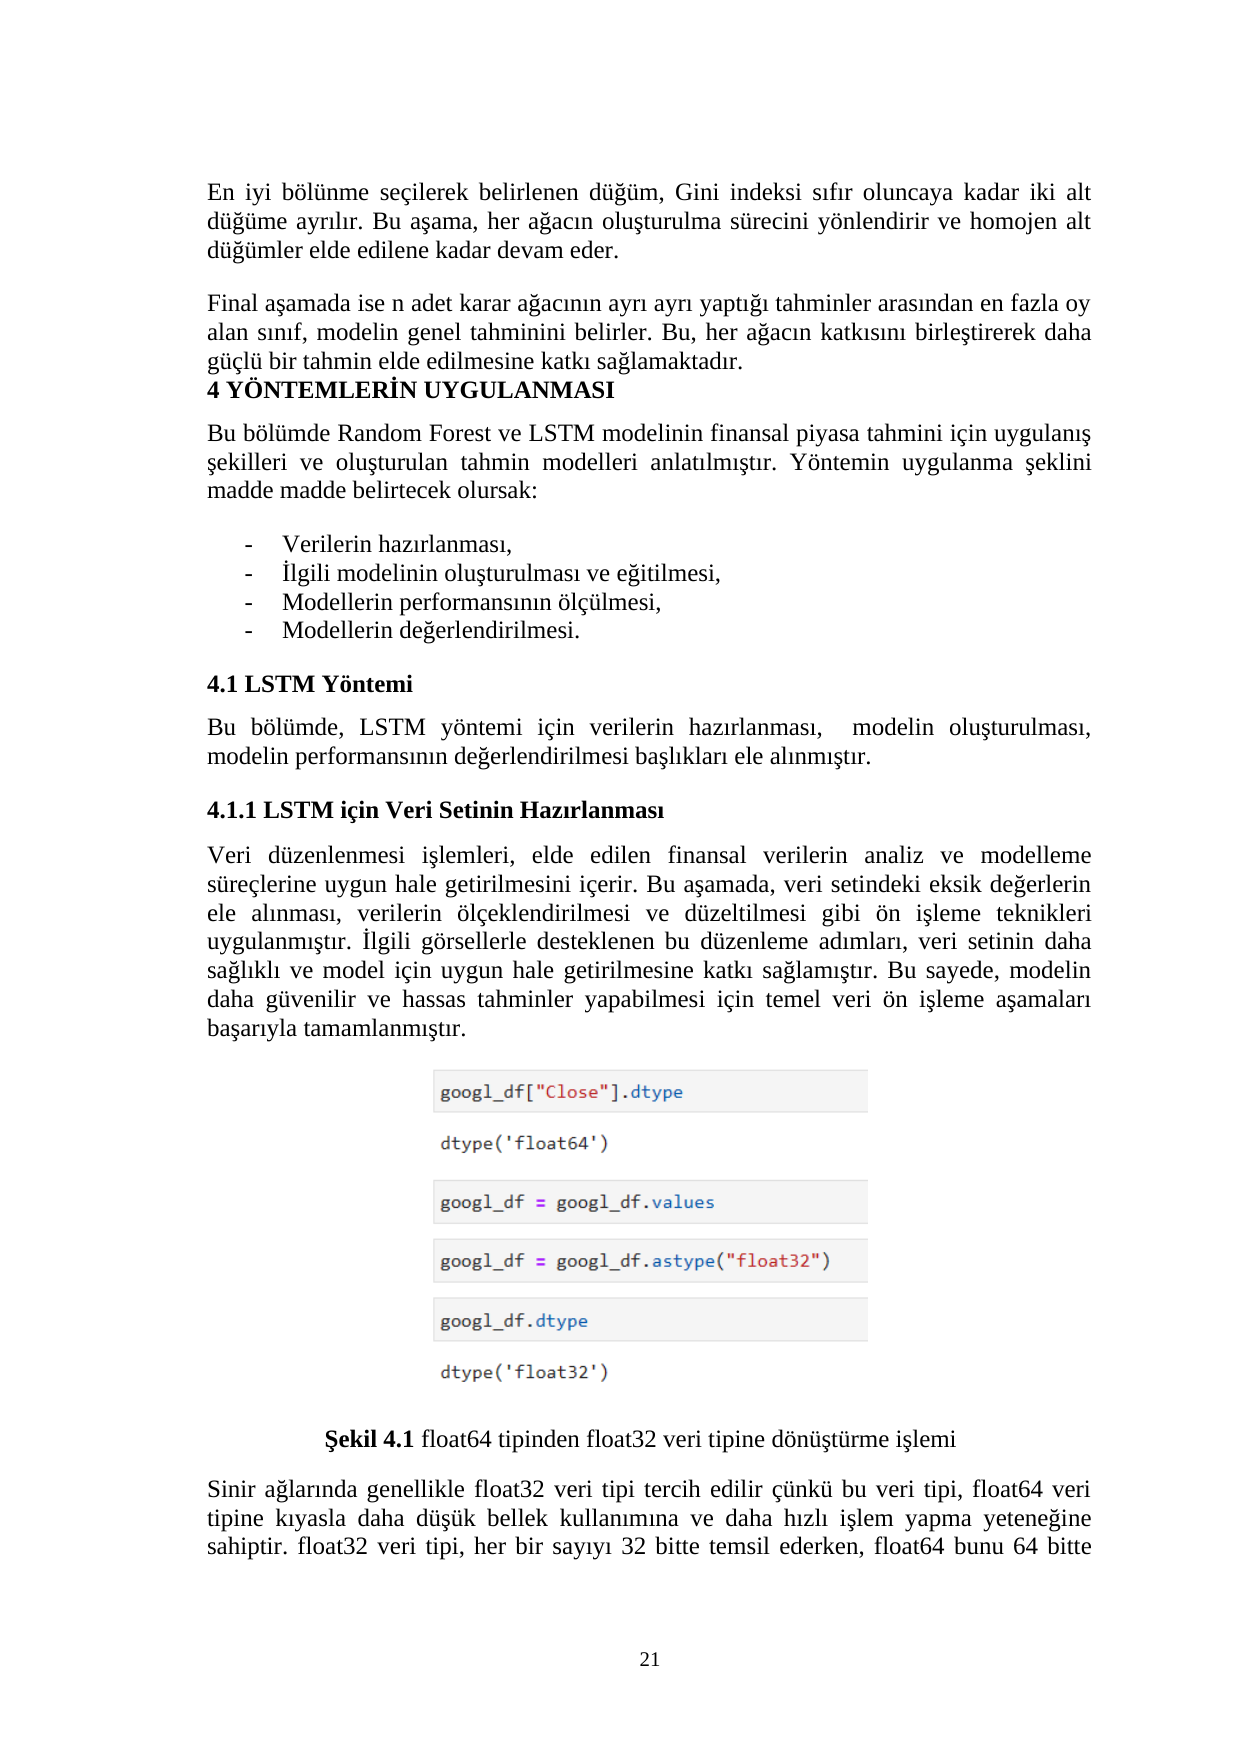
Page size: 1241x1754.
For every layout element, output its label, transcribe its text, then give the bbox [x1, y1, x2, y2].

text 4.1.1 LSTM için Veri Setinin Hazırlanması [207, 795, 1092, 823]
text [207, 1474, 1092, 1560]
list İlgili modelinin oluşturulması ve eğitilmesi, [244, 558, 1092, 587]
text Final aşamada ise n adet karar ağacının ayrı ayrı yaptığı tahminler arasından en fazla oy alan sınıf, modelin genel tahminini belirler. Bu, her ağacın katkısını birleştirerek daha güçlü bir tahmin elde edilmesine katkı sağlamaktadır. [207, 288, 1092, 375]
list Modellerin değerlendirilmesi. [244, 615, 1092, 644]
text 4.1 LSTM Yöntemi [207, 669, 1092, 698]
list Verilerin hazırlanması, [244, 529, 1092, 558]
list Modellerin performansının ölçülmesi, [244, 587, 1092, 615]
picture [431, 1060, 868, 1404]
text Veri düzenlenmesi işlemleri, elde edilen finansal verilerin analiz ve modelleme süreçlerine uygun hale getirilmesini içerir. Bu aşamada, veri setindeki eksik değerlerin ele alınması, verilerin ölçeklendirilmesi ve düzeltilmesi gibi ön işleme teknikleri uygulanmıştır. İlgili görsellerle desteklenen bu düzenleme adımları, veri setinin daha sağlıklı ve model için uygun hale getirilmesine katkı sağlamıştır. Bu sayede, modelin daha güvenilir ve hassas tahminler yapabilmesi için temel veri ön işleme aşamaları başarıyla tamamlanmıştır. [207, 840, 1092, 1041]
text En iyi bölünme seçilerek belirlenen düğüm, Gini indeksi sıfır oluncaya kadar iki alt düğüme ayrılır. Bu aşama, her ağacın oluşturulma sürecini yönlendirir ve homojen alt düğümler elde edilene kadar devam eder. [207, 177, 1092, 263]
text Bu bölümde, LSTM yöntemi için verilerin hazırlanması, modelin oluşturulması, modelin performansının değerlendirilmesi başlıkları ele alınmıştır. [207, 712, 1092, 770]
text Bu bölümde Random Forest ve LSTM modelinin finansal piyasa tahmini için uygulanış şekilleri ve oluşturulan tahmin modelleri anlatılmıştır. Yöntemin uygulanma şeklini madde madde belirtecek olursak: [207, 418, 1092, 504]
text 4 YÖNTEMLERİN UYGULANMASI [207, 375, 1092, 403]
